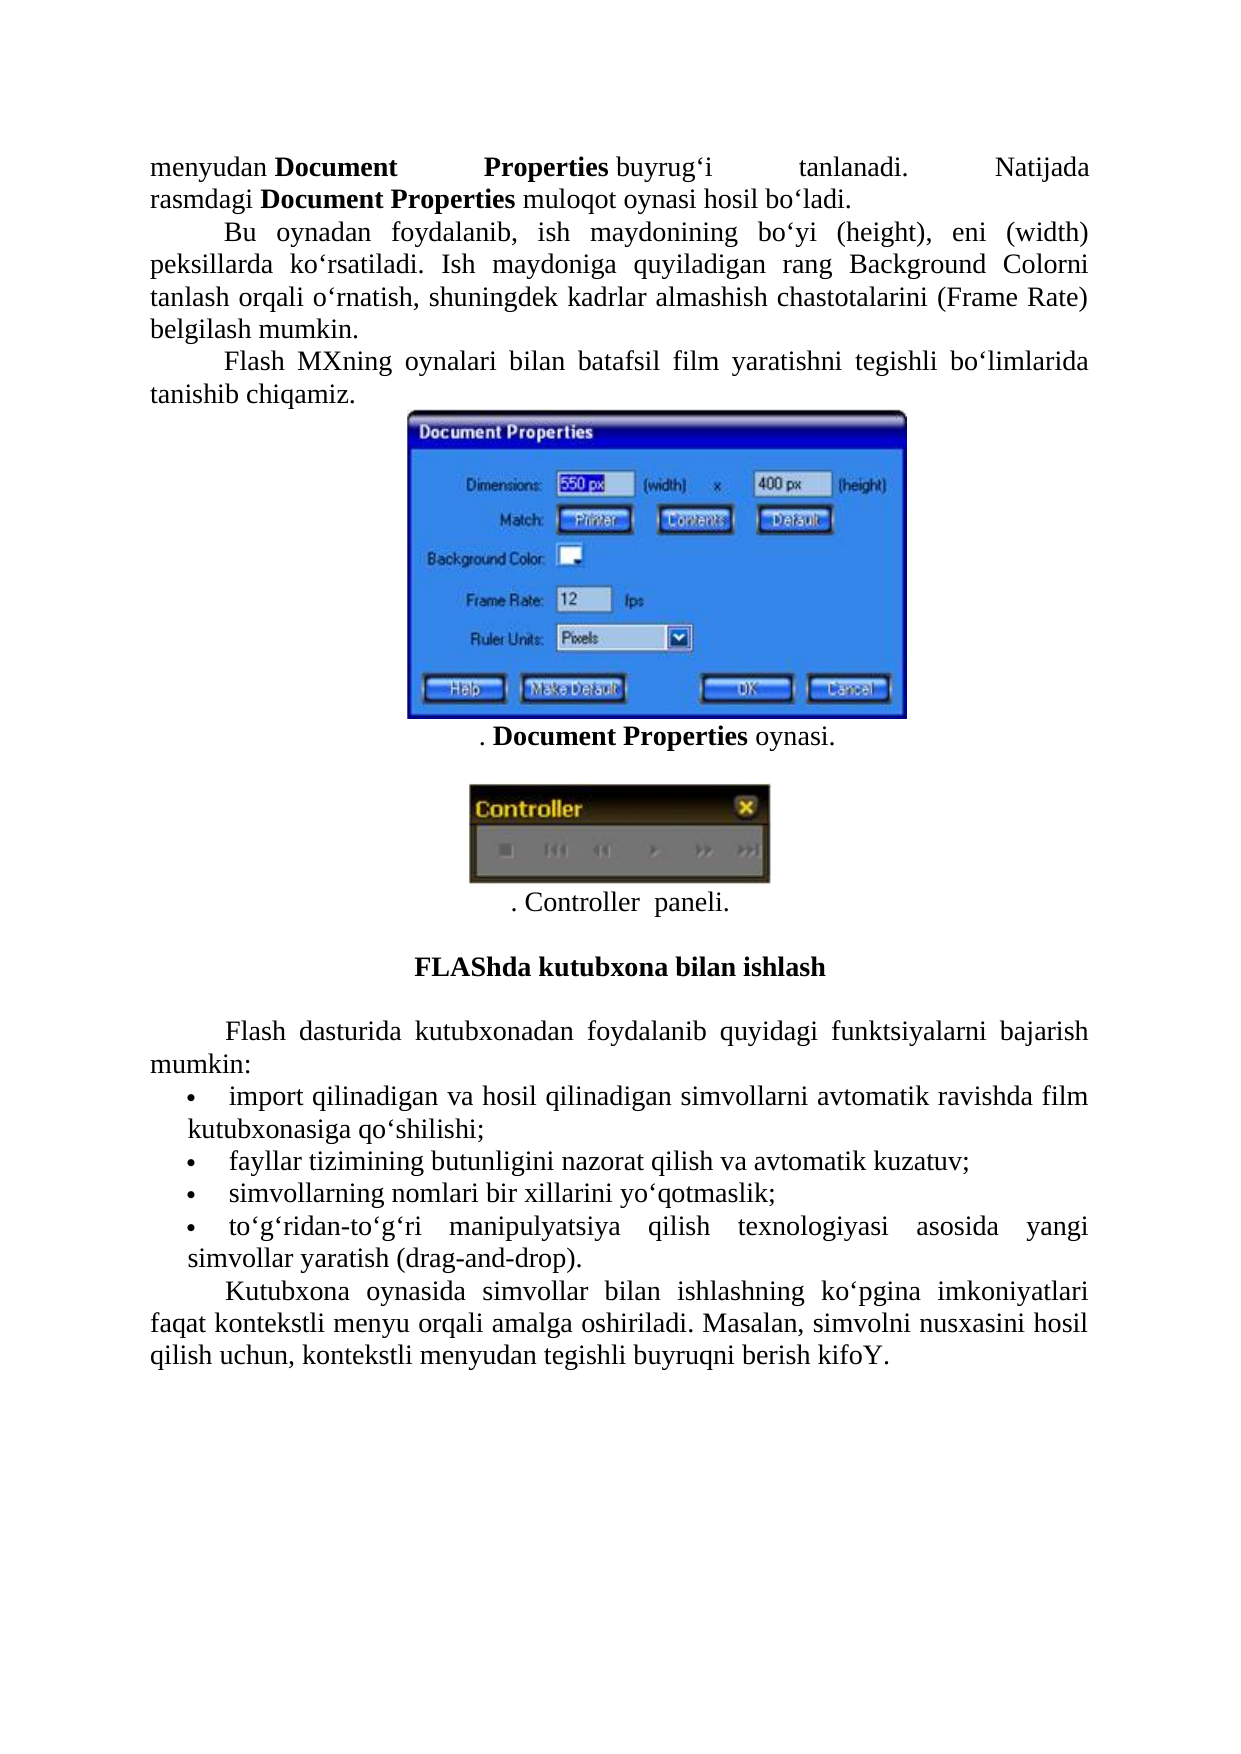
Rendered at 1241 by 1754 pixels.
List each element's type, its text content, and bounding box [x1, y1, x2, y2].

text Flash MXning oynalari bilan batafsil film yaratishni tegishli bo‘limlarida tanishib chiqamiz. [150, 344, 1090, 409]
text  simvollarning nomlari bir xillarini yo‘qotmaslik; [187, 1176, 1090, 1209]
text  to‘g‘ridan-to‘g‘ri manipulyatsiya qilish texnologiyasi asosida yangi simvollar yaratish (drag-and-drop). [187, 1209, 1090, 1274]
text FLAShda kutubxona bilan ishlash [150, 950, 1090, 982]
text  fayllar tizimining butunligini nazorat qilish va avtomatik kuzatuv; [187, 1144, 1090, 1176]
text . Controller paneli. [150, 885, 1090, 917]
text Flash dasturida kutubxonadan foydalanib quyidagi funktsiyalarni bajarish mumkin: [150, 1014, 1090, 1079]
picture [468, 783, 772, 885]
text Kutubxona oynasida simvollar bilan ishlashning ko‘pgina imkoniyatlari faqat kontekstli menyu orqali amalga oshiriladi. Masalan, simvolni nusxasini hosil qilish uchun, kontekstli menyudan tegishli buyruqni berish kifoY. [150, 1274, 1090, 1371]
text  import qilinadigan va hosil qilinadigan simvollarni avtomatik ravishda film kutubxonasiga qo‘shilishi; [187, 1079, 1090, 1144]
picture [407, 409, 907, 719]
text Bu oynadan foydalanib, ish maydonining bo‘yi (height), eni (width) peksillarda ko‘rsatiladi. Ish maydoniga quyiladigan rang Background Colorni tanlash orqali o‘rnatish, shuningdek kadrlar almashish chastotalarini (Frame Rate) belgilash mumkin. [150, 215, 1090, 344]
text . Document Properties oynasi. [150, 718, 1090, 751]
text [150, 150, 1090, 215]
